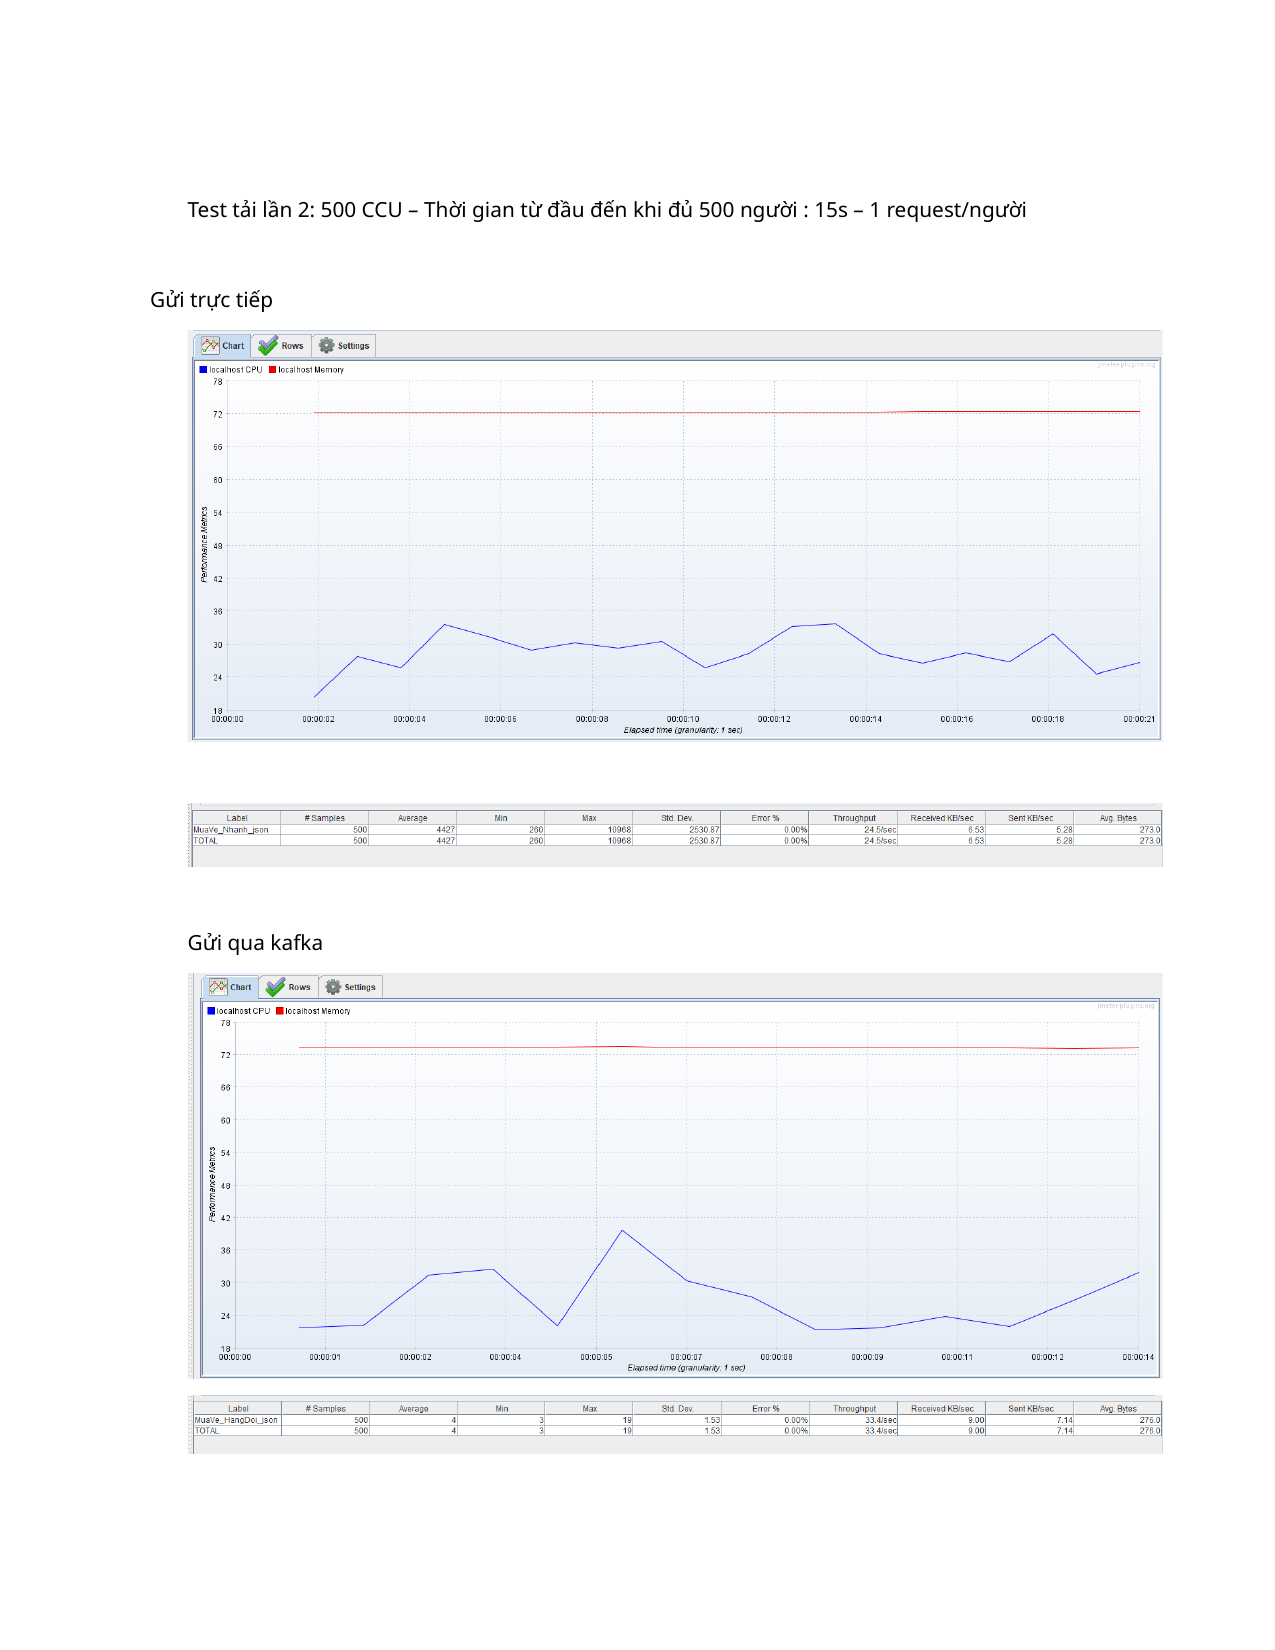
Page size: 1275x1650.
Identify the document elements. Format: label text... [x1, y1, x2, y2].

text Test tải lần 2: 500 CCU – Thời gian từ đầu đến khi đủ 500 người : 15s – 1 request/người [150, 195, 1125, 223]
text Gửi qua kafka [150, 928, 1125, 957]
picture [187, 330, 1163, 742]
picture [187, 973, 1163, 1379]
picture [187, 803, 1163, 867]
text Gửi trực tiếp [150, 285, 1125, 314]
picture [187, 1395, 1163, 1454]
